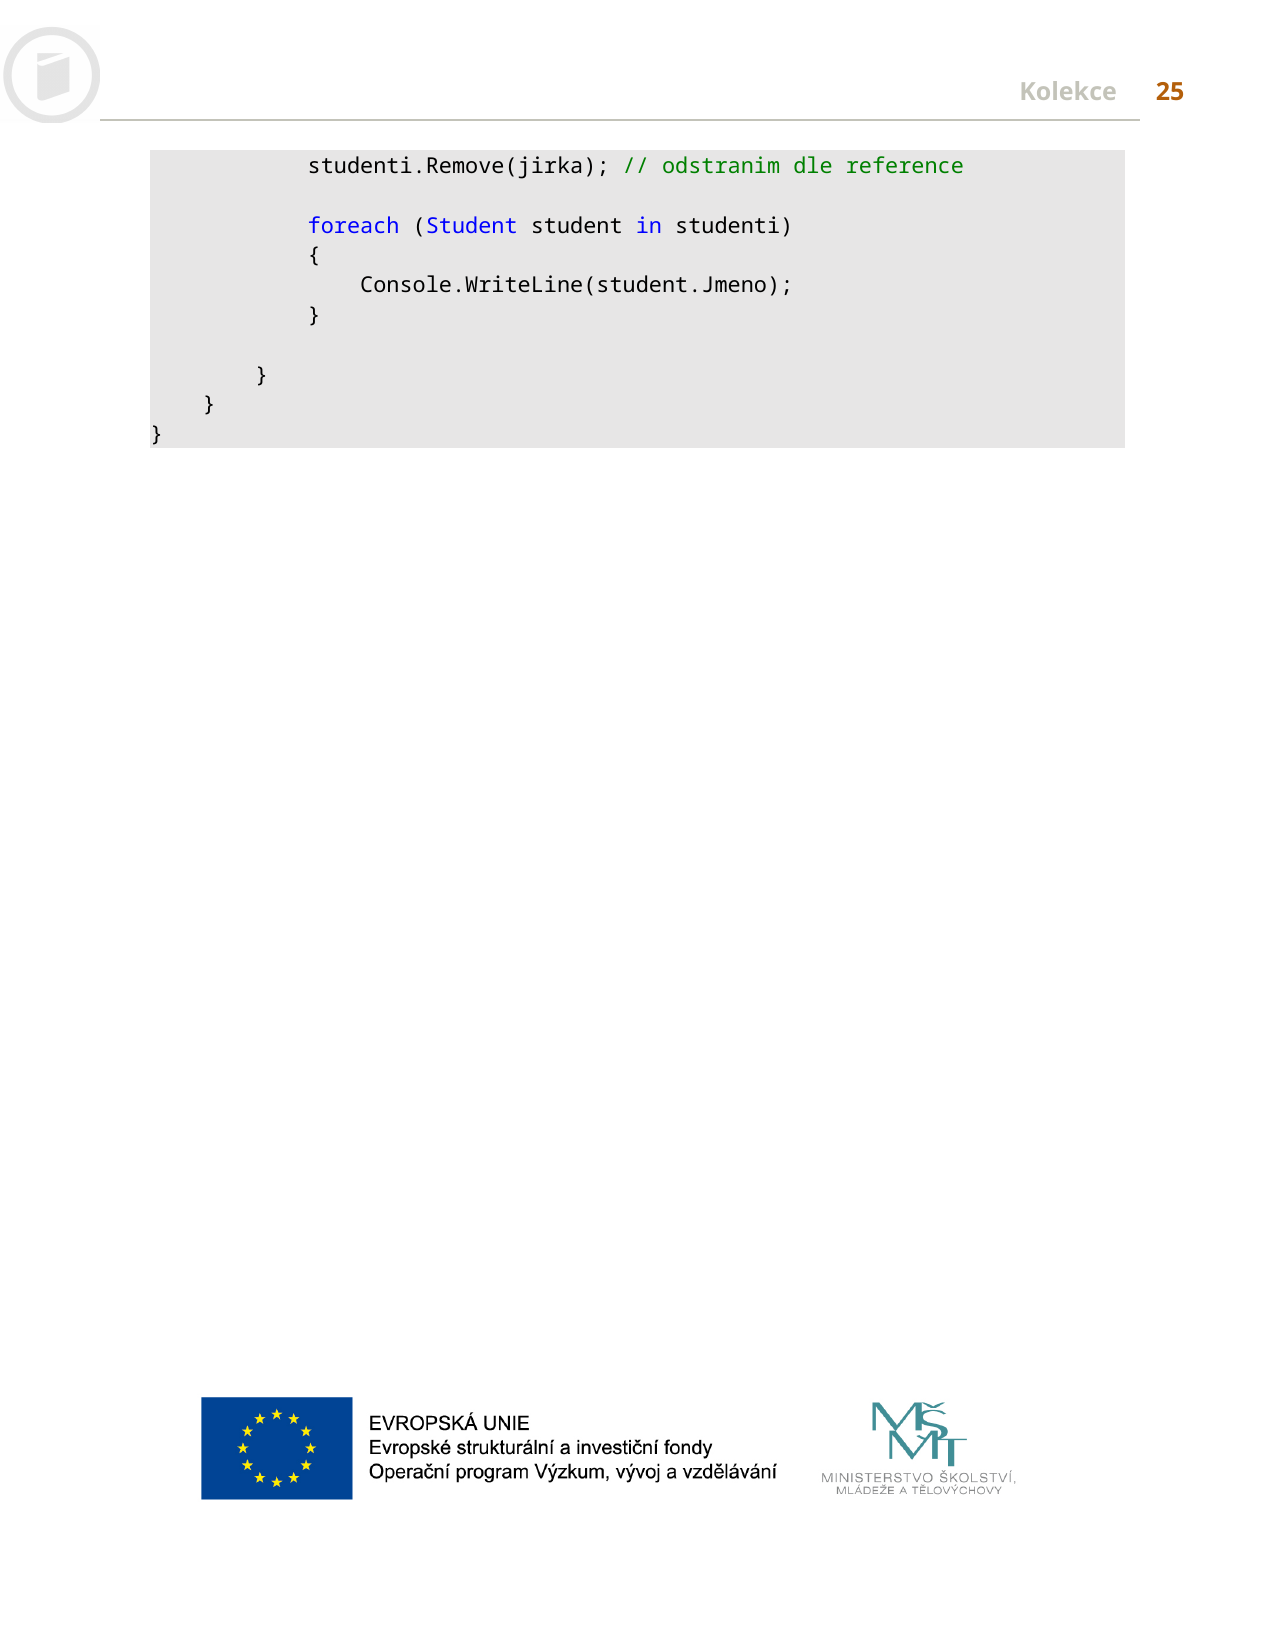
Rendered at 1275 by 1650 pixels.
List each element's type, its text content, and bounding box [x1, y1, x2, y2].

text foreach (Student student in studenti) [150, 209, 1125, 239]
text } [150, 418, 1125, 448]
text Console.WriteLine(student.Jmeno); [150, 269, 1125, 299]
text } [150, 358, 1125, 388]
text studenti.Remove(jirka); // odstranim dle reference [150, 150, 1125, 180]
text } [150, 299, 1125, 329]
text } [150, 388, 1125, 418]
picture [150, 1346, 1066, 1550]
text { [150, 239, 1125, 269]
